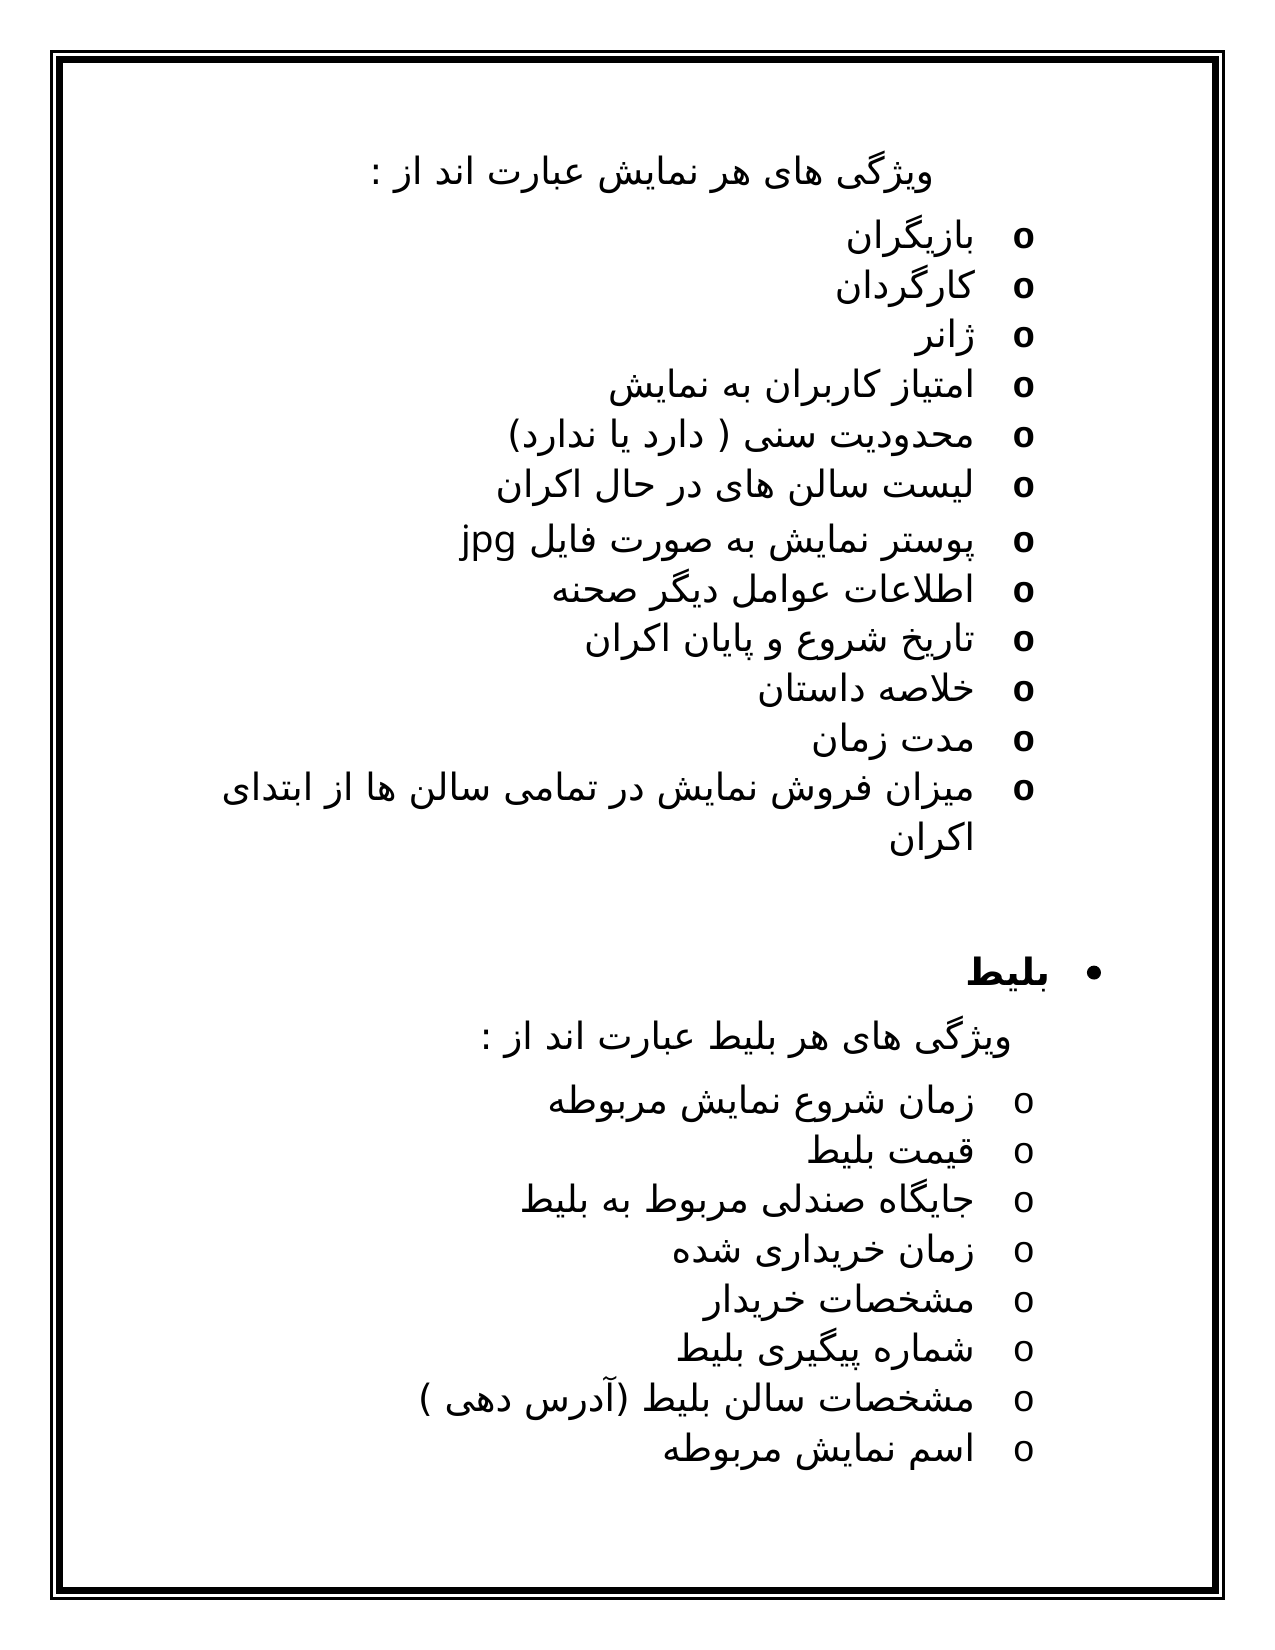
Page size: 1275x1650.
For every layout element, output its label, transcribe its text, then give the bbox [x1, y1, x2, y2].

list خلاصه داستان [150, 667, 1012, 713]
list ژانر [150, 313, 1012, 359]
list مدت زمان [150, 716, 1012, 762]
list بازیگران [150, 214, 1012, 260]
list اسم نمایش مربوطه [150, 1426, 1012, 1472]
list شماره پیگیری بلیط [150, 1327, 1012, 1373]
list کارگردان [150, 263, 1012, 309]
list جایگاه صندلی مربوط به بلیط [150, 1178, 1012, 1224]
text ویژگی های هر بلیط عبارت اند از : [150, 1015, 1012, 1058]
list بلیط [150, 951, 1087, 995]
list زمان شروع نمایش مربوطه [150, 1078, 1012, 1124]
list مشخصات خریدار [150, 1277, 1012, 1323]
list اطلاعات عوامل دیگر صحنه [150, 567, 1012, 613]
list امتیاز کاربران به نمایش [150, 363, 1012, 409]
list پوستر نمایش به صورت فایل jpg [150, 512, 1012, 563]
list مشخصات سالن بلیط (آدرس دهی ) [150, 1377, 1012, 1423]
text ویژگی های هر نمایش عبارت اند از : [150, 150, 1125, 194]
list تاریخ شروع و پایان اکران [150, 617, 1012, 663]
list محدودیت سنی ( دارد یا ندارد) [150, 412, 1012, 458]
list لیست سالن های در حال اکران [150, 462, 1012, 508]
list قیمت بلیط [150, 1128, 1012, 1174]
list میزان فروش نمایش در تمامی سالن ها از ابتدای اکران [150, 766, 1012, 859]
list زمان خریداری شده [150, 1228, 1012, 1274]
